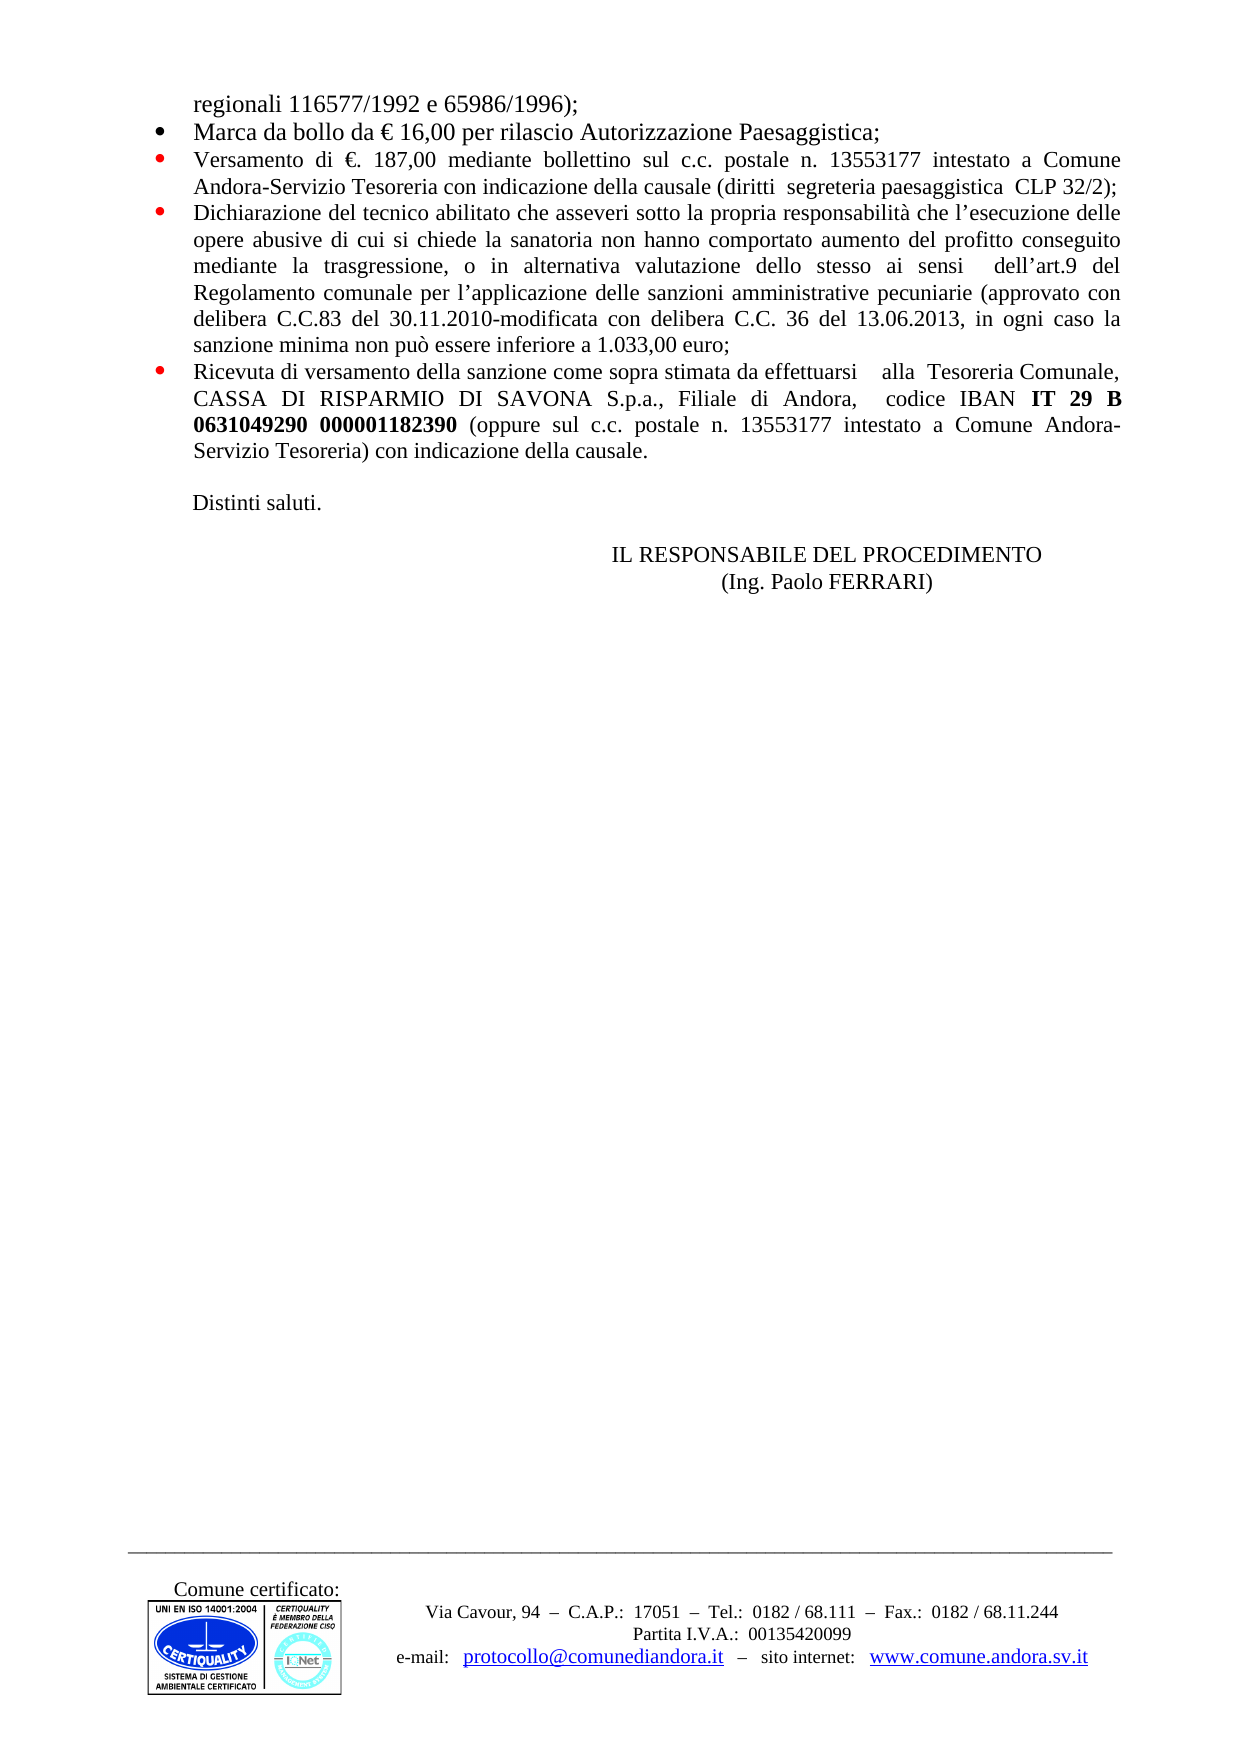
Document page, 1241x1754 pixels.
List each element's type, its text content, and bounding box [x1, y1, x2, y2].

list Versamento di €. 187,00 mediante bollettino sul c.c. postale n. 13553177 intestato a Comune Andora-Servizio Tesoreria con indicazione della causale (diritti segreteria paesaggistica CLP 32/2); [156, 146, 1122, 199]
text IL RESPONSABILE DEL PROCEDIMENTO [118, 541, 1122, 568]
text Distinti saluti. [192, 489, 1122, 515]
list Ricevuta di versamento della sanzione come sopra stimata da effettuarsi alla Tesoreria Comunale, CASSA DI RISPARMIO DI SAVONA S.p.a., Filiale di Andora, codice IBAN IT 29 B 0631049290 000001182390 (oppure sul c.c. postale n. 13553177 intestato a Comune Andora-Servizio Tesoreria) con indicazione della causale. [156, 358, 1122, 464]
list Marca da bollo da € 16,00 per rilascio Autorizzazione Paesaggistica; [156, 117, 1122, 146]
text (Ing. Paolo FERRARI) [118, 568, 1122, 594]
list Dichiarazione del tecnico abilitato che asseveri sotto la propria responsabilità che l’esecuzione delle opere abusive di cui si chiede la sanatoria non hanno comportato aumento del profitto conseguito mediante la trasgressione, o in alternativa valutazione dello stesso ai sensi dell’art.9 del Regolamento comunale per l’applicazione delle sanzioni amministrative pecuniarie (approvato con delibera C.C.83 del 30.11.2010-modificata con delibera C.C. 36 del 13.06.2013, in ogni caso la sanzione minima non può essere inferiore a 1.033,00 euro; [156, 199, 1122, 358]
picture [147, 1600, 342, 1695]
